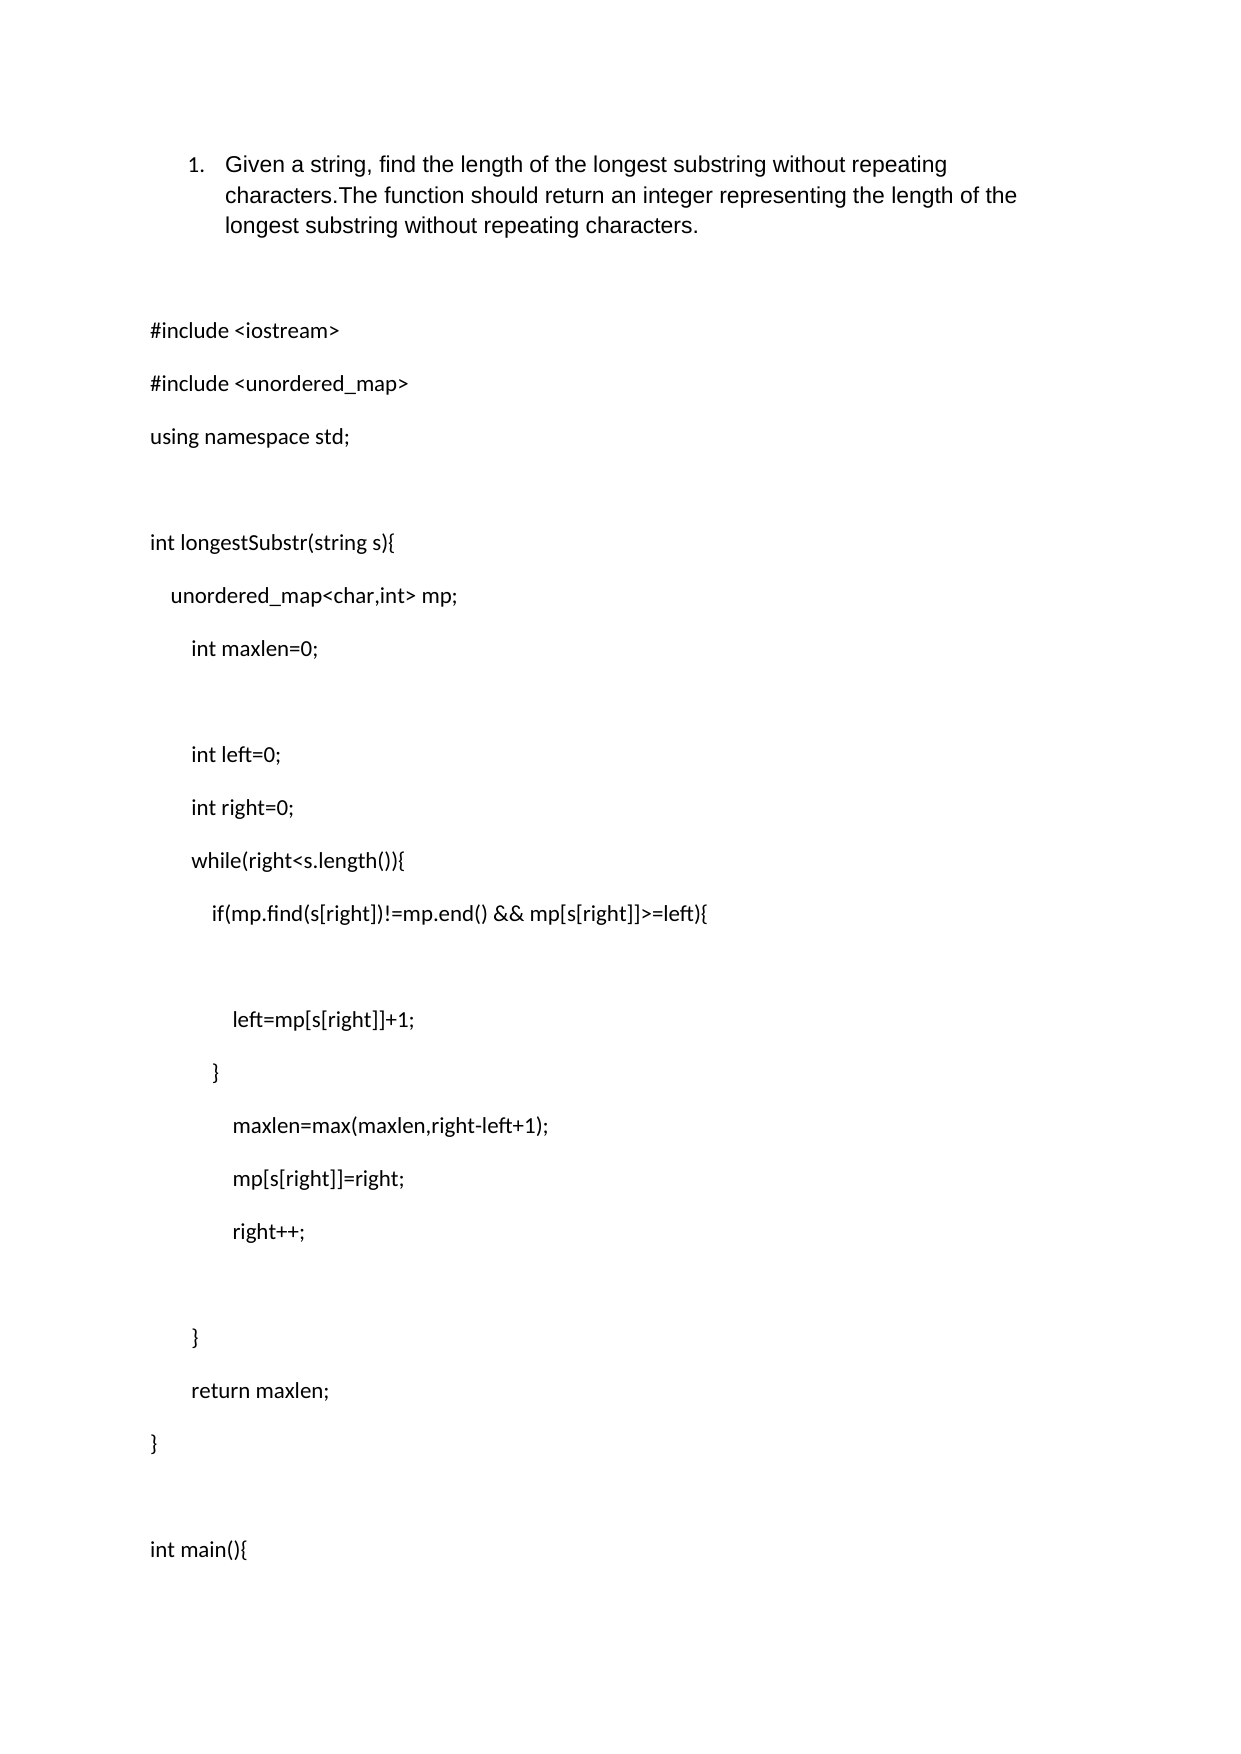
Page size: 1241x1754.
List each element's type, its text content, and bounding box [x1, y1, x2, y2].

text return maxlen; [150, 1377, 1090, 1404]
text using namespace std; [150, 422, 1090, 450]
text #include <unordered_map> [150, 369, 1090, 397]
text if(mp.find(s[right])!=mp.end() && mp[s[right]]>=left){ [150, 899, 1090, 927]
text left=mp[s[right]]+1; [150, 1005, 1090, 1033]
text while(right<s.length()){ [150, 846, 1090, 874]
text int main(){ [150, 1536, 1090, 1564]
text int left=0; [150, 740, 1090, 768]
list Given a string, find the length of the longest substring without repeating characters.The function should return an integer representing the length of the longest substring without repeating characters. [187, 150, 1090, 238]
text } [150, 1323, 1090, 1352]
text int right=0; [150, 793, 1090, 821]
text int maxlen=0; [150, 634, 1090, 662]
text right++; [150, 1217, 1090, 1246]
text maxlen=max(maxlen,right-left+1); [150, 1111, 1090, 1139]
text } [150, 1058, 1090, 1086]
text mp[s[right]]=right; [150, 1164, 1090, 1192]
text int longestSubstr(string s){ [150, 528, 1090, 556]
text #include <iostream> [150, 316, 1090, 344]
text unordered_map<char,int> mp; [150, 581, 1090, 609]
text } [150, 1429, 1090, 1458]
